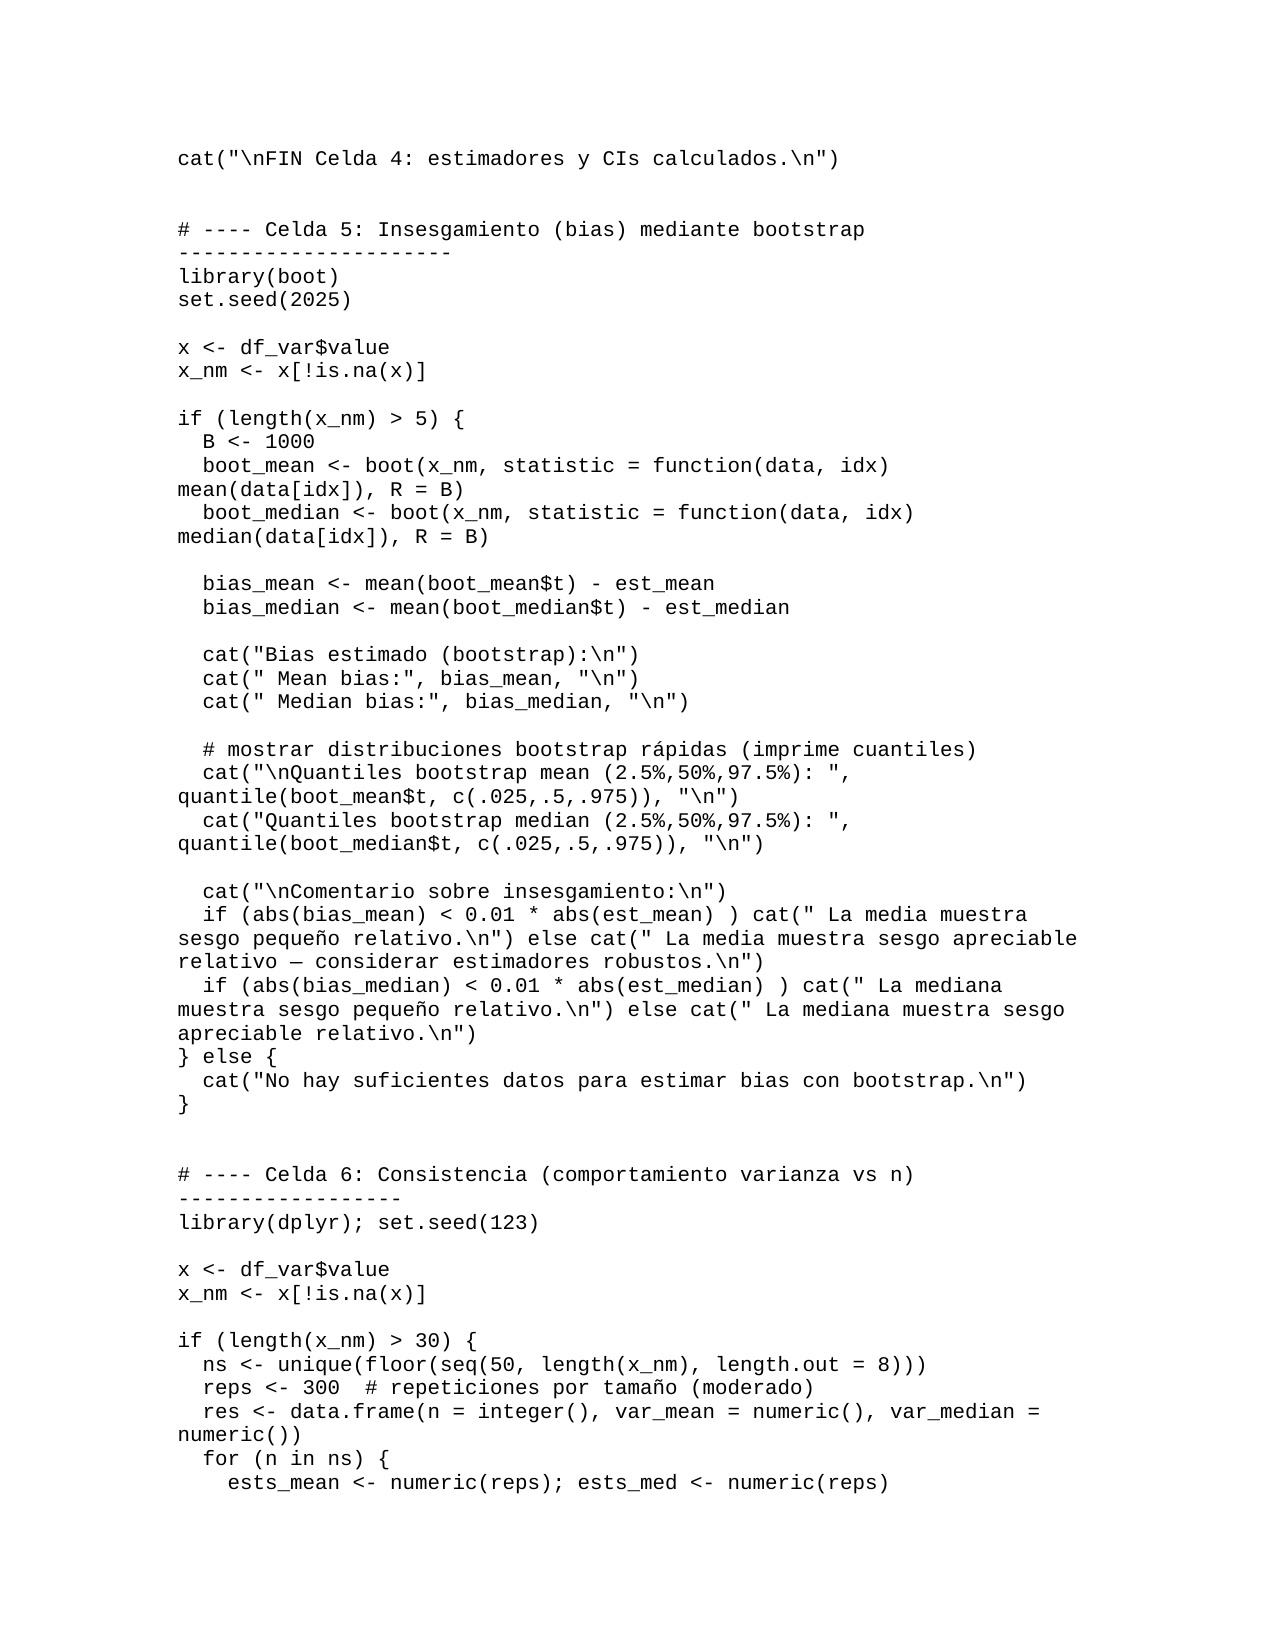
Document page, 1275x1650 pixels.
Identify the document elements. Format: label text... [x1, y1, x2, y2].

text x_nm <- x[!is.na(x)] [177, 360, 1098, 384]
text # mostrar distribuciones bootstrap rápidas (imprime cuantiles) [177, 739, 1098, 762]
text } [177, 1093, 1098, 1117]
text cat(" Median bias:", bias_median, "\n") [177, 691, 1098, 715]
text res <- data.frame(n = integer(), var_mean = numeric(), var_median = numeric()) [177, 1401, 1098, 1448]
text for (n in ns) { [177, 1448, 1098, 1472]
text cat("No hay suficientes datos para estimar bias con bootstrap.\n") [177, 1070, 1098, 1093]
text x_nm <- x[!is.na(x)] [177, 1283, 1098, 1306]
text library(boot) [177, 266, 1098, 289]
text cat("\nFIN Celda 4: estimadores y CIs calculados.\n") [177, 148, 1098, 171]
text } else { [177, 1046, 1098, 1070]
text x <- df_var$value [177, 337, 1098, 360]
text if (abs(bias_median) < 0.01 * abs(est_median) ) cat(" La mediana muestra sesgo pequeño relativo.\n") else cat(" La mediana muestra sesgo apreciable relativo.\n") [177, 975, 1098, 1046]
text B <- 1000 [177, 431, 1098, 455]
text cat(" Mean bias:", bias_mean, "\n") [177, 668, 1098, 691]
text cat("Bias estimado (bootstrap):\n") [177, 644, 1098, 668]
text # ---- Celda 5: Insesgamiento (bias) mediante bootstrap ---------------------- [177, 218, 1098, 266]
text if (length(x_nm) > 30) { [177, 1330, 1098, 1353]
text cat("Quantiles bootstrap median (2.5%,50%,97.5%): ", quantile(boot_median$t, c(.025,.5,.975)), "\n") [177, 810, 1098, 857]
text boot_median <- boot(x_nm, statistic = function(data, idx) median(data[idx]), R = B) [177, 502, 1098, 549]
text cat("\nQuantiles bootstrap mean (2.5%,50%,97.5%): ", quantile(boot_mean$t, c(.025,.5,.975)), "\n") [177, 762, 1098, 810]
text boot_mean <- boot(x_nm, statistic = function(data, idx) mean(data[idx]), R = B) [177, 455, 1098, 502]
text reps <- 300 # repeticiones por tamaño (moderado) [177, 1377, 1098, 1401]
text set.seed(2025) [177, 289, 1098, 313]
text ns <- unique(floor(seq(50, length(x_nm), length.out = 8))) [177, 1353, 1098, 1377]
text if (abs(bias_mean) < 0.01 * abs(est_mean) ) cat(" La media muestra sesgo pequeño relativo.\n") else cat(" La media muestra sesgo apreciable relativo — considerar estimadores robustos.\n") [177, 904, 1098, 975]
text bias_mean <- mean(boot_mean$t) - est_mean [177, 573, 1098, 597]
text # ---- Celda 6: Consistencia (comportamiento varianza vs n) ------------------ [177, 1164, 1098, 1212]
text ests_mean <- numeric(reps); ests_med <- numeric(reps) [177, 1472, 1098, 1495]
text cat("\nComentario sobre insesgamiento:\n") [177, 881, 1098, 904]
text if (length(x_nm) > 5) { [177, 408, 1098, 431]
text bias_median <- mean(boot_median$t) - est_median [177, 597, 1098, 621]
text library(dplyr); set.seed(123) [177, 1212, 1098, 1235]
text x <- df_var$value [177, 1259, 1098, 1283]
